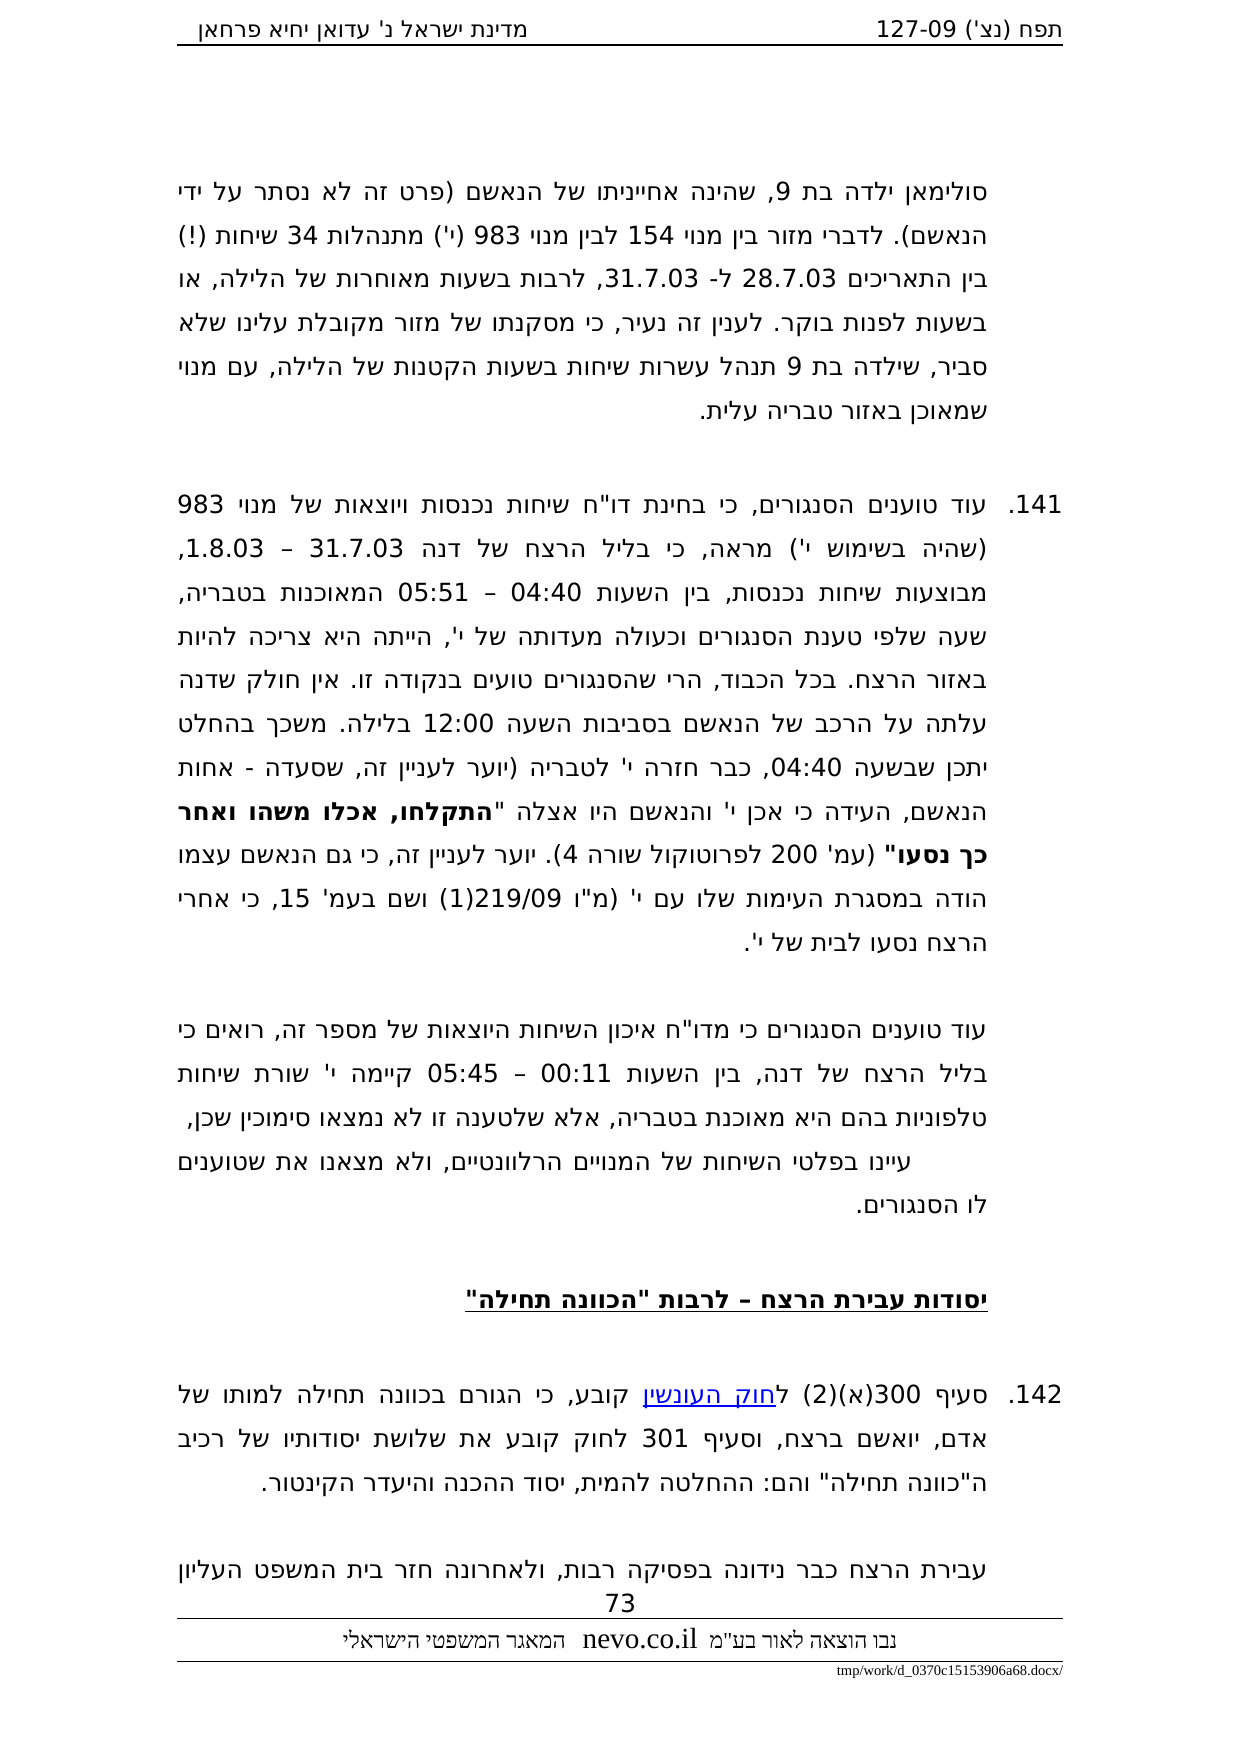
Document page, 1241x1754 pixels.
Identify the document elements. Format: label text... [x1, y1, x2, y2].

text 142. סעיף 300(א)(2) לחוק העונשין קובע, כי הגורם בכוונה תחילה למותו של אדם, יואשם ברצח, וסעיף 301 לחוק קובע את שלושת יסודותיו של רכיב ה"כוונה תחילה" והם: ההחלטה להמית, יסוד ההכנה והיעדר הקינטור. [177, 1380, 1063, 1497]
text עוד טוענים הסנגורים כי מדו"ח איכון השיחות היוצאות של מספר זה, רואים כי בליל הרצח של דנה, בין השעות 00:11 – 05:45 קיימה י' שורת שיחות טלפוניות בהם היא מאוכנת בטבריה, אלא שלטענה זו לא נמצאו סימוכין שכן, עיינו בפלטי השיחות של המנויים הרלוונטיים, ולא מצאנו את שטוענים לו הסנגורים. [177, 972, 1063, 1220]
text 141. עוד טוענים הסנגורים, כי בחינת דו"ח שיחות נכנסות ויוצאות של מנוי 983 (שהיה בשימוש י') מראה, כי בליל הרצח של דנה 31.7.03 – 1.8.03, מבוצעות שיחות נכנסות, בין השעות 04:40 – 05:51 המאוכנות בטבריה, שעה שלפי טענת הסנגורים וכעולה מעדותה של י', הייתה היא צריכה להיות באזור הרצח. בכל הכבוד, הרי שהסנגורים טועים בנקודה זו. אין חולק שדנה עלתה על הרכב של הנאשם בסביבות השעה 12:00 בלילה. משכך בהחלט יתכן שבשעה 04:40, כבר חזרה י' לטבריה (יוער לעניין זה, שסעדה - אחות הנאשם, העידה כי אכן י' והנאשם היו אצלה "התקלחו, אכלו משהו ואחר כך נסעו" (עמ' 200 לפרוטוקול שורה 4). יוער לעניין זה, כי גם הנאשם עצמו הודה במסגרת העימות שלו עם י' (מ"ו 219/09(1) ושם בעמ' 15, כי אחרי הרצח נסעו לבית של י'. [177, 491, 1063, 957]
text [177, 177, 1063, 425]
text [177, 1512, 1063, 1584]
text יסודות עבירת הרצח – לרבות "הכוונה תחילה" [177, 1286, 1063, 1315]
